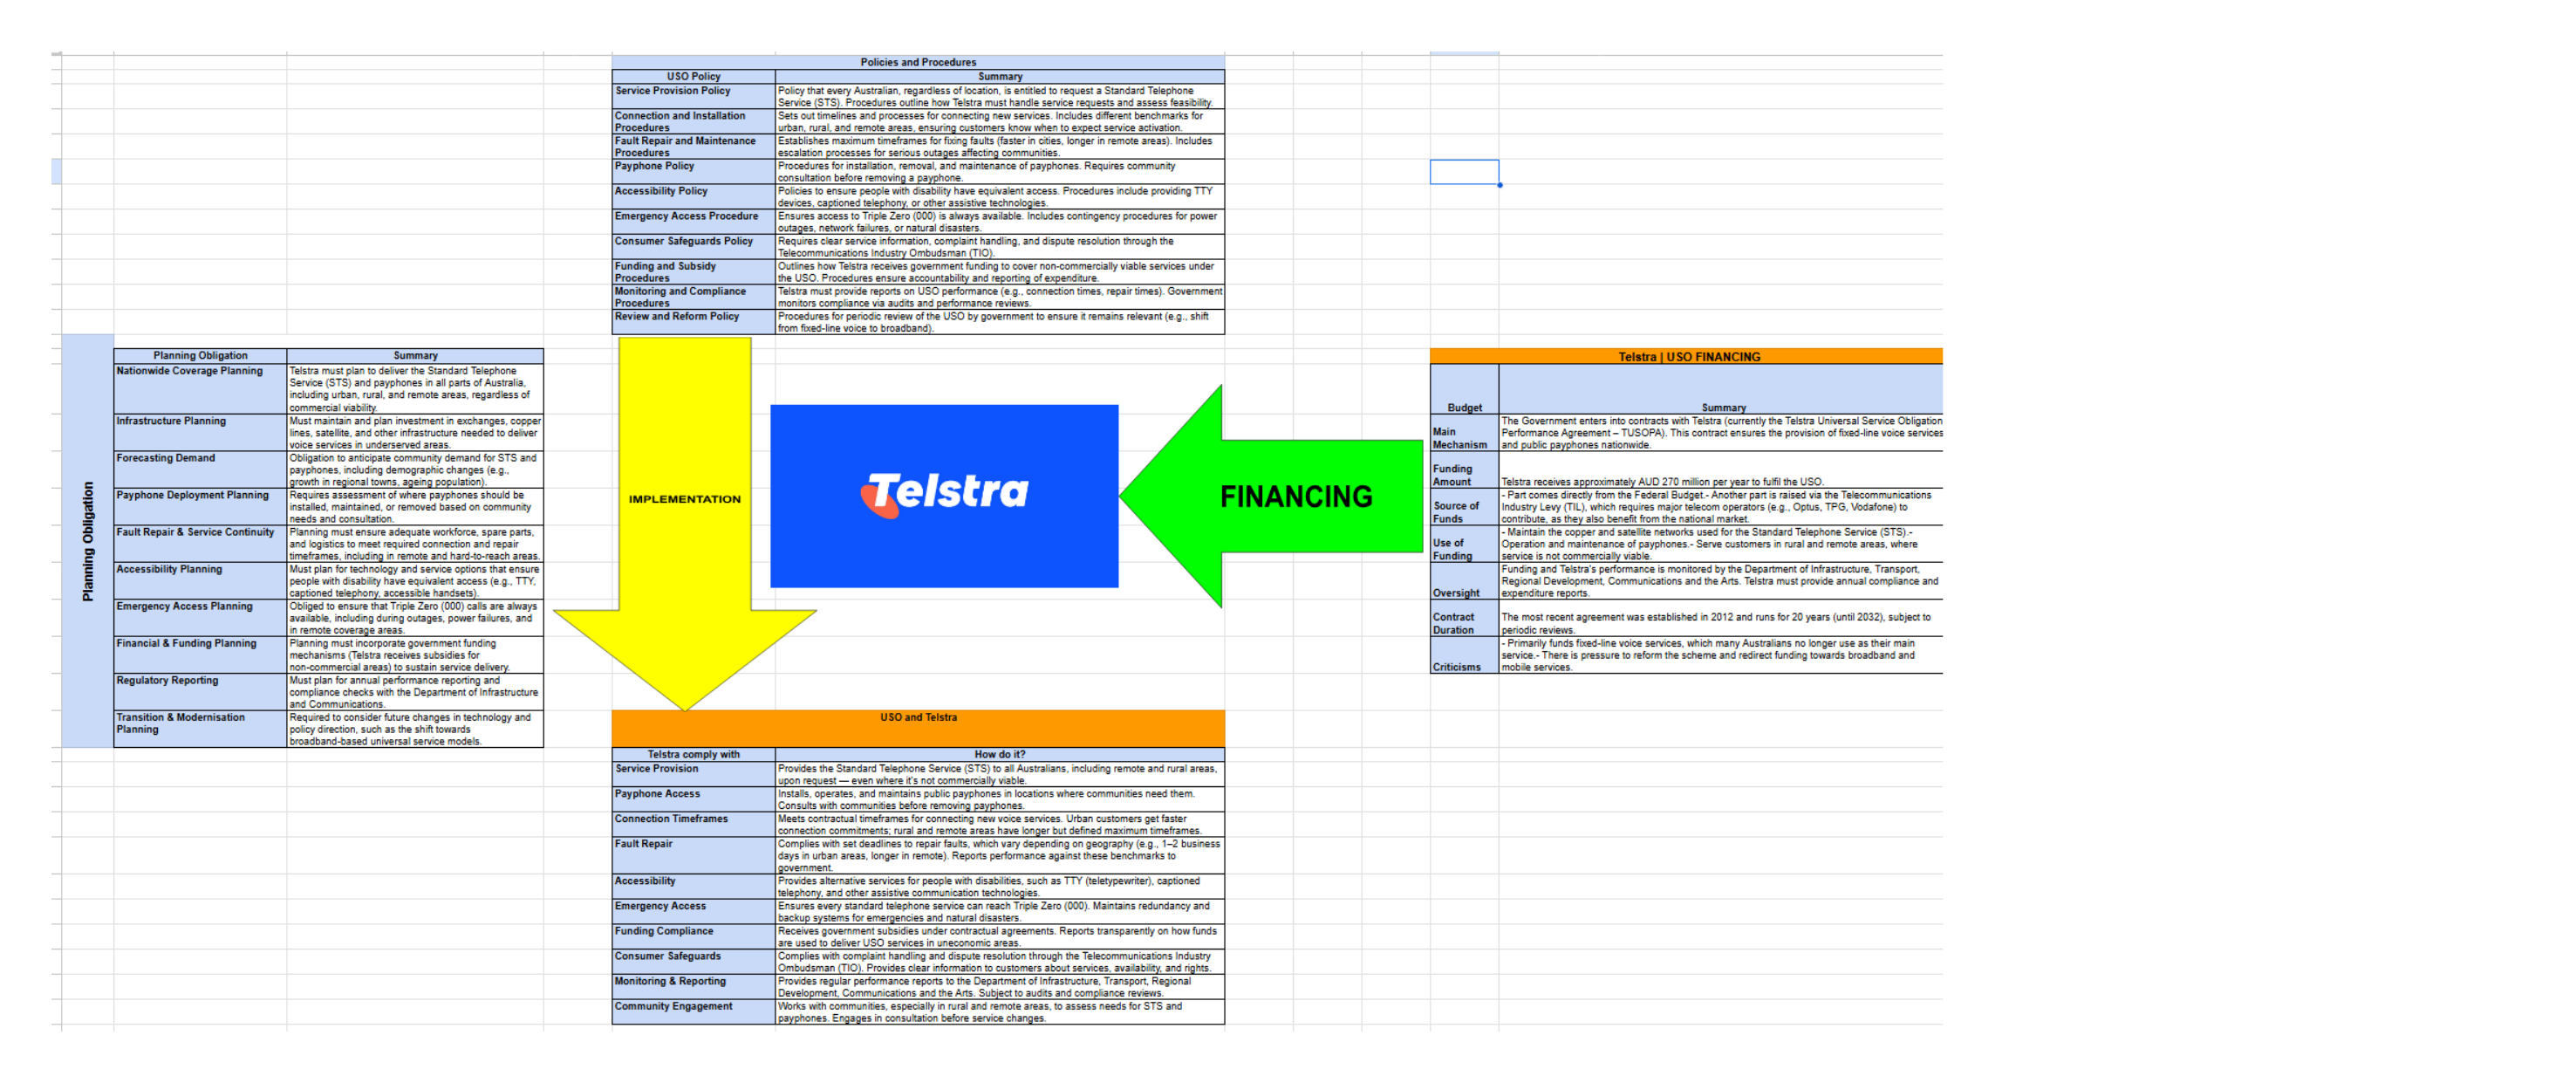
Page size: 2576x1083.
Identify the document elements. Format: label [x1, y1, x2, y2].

picture [51, 51, 1944, 1032]
